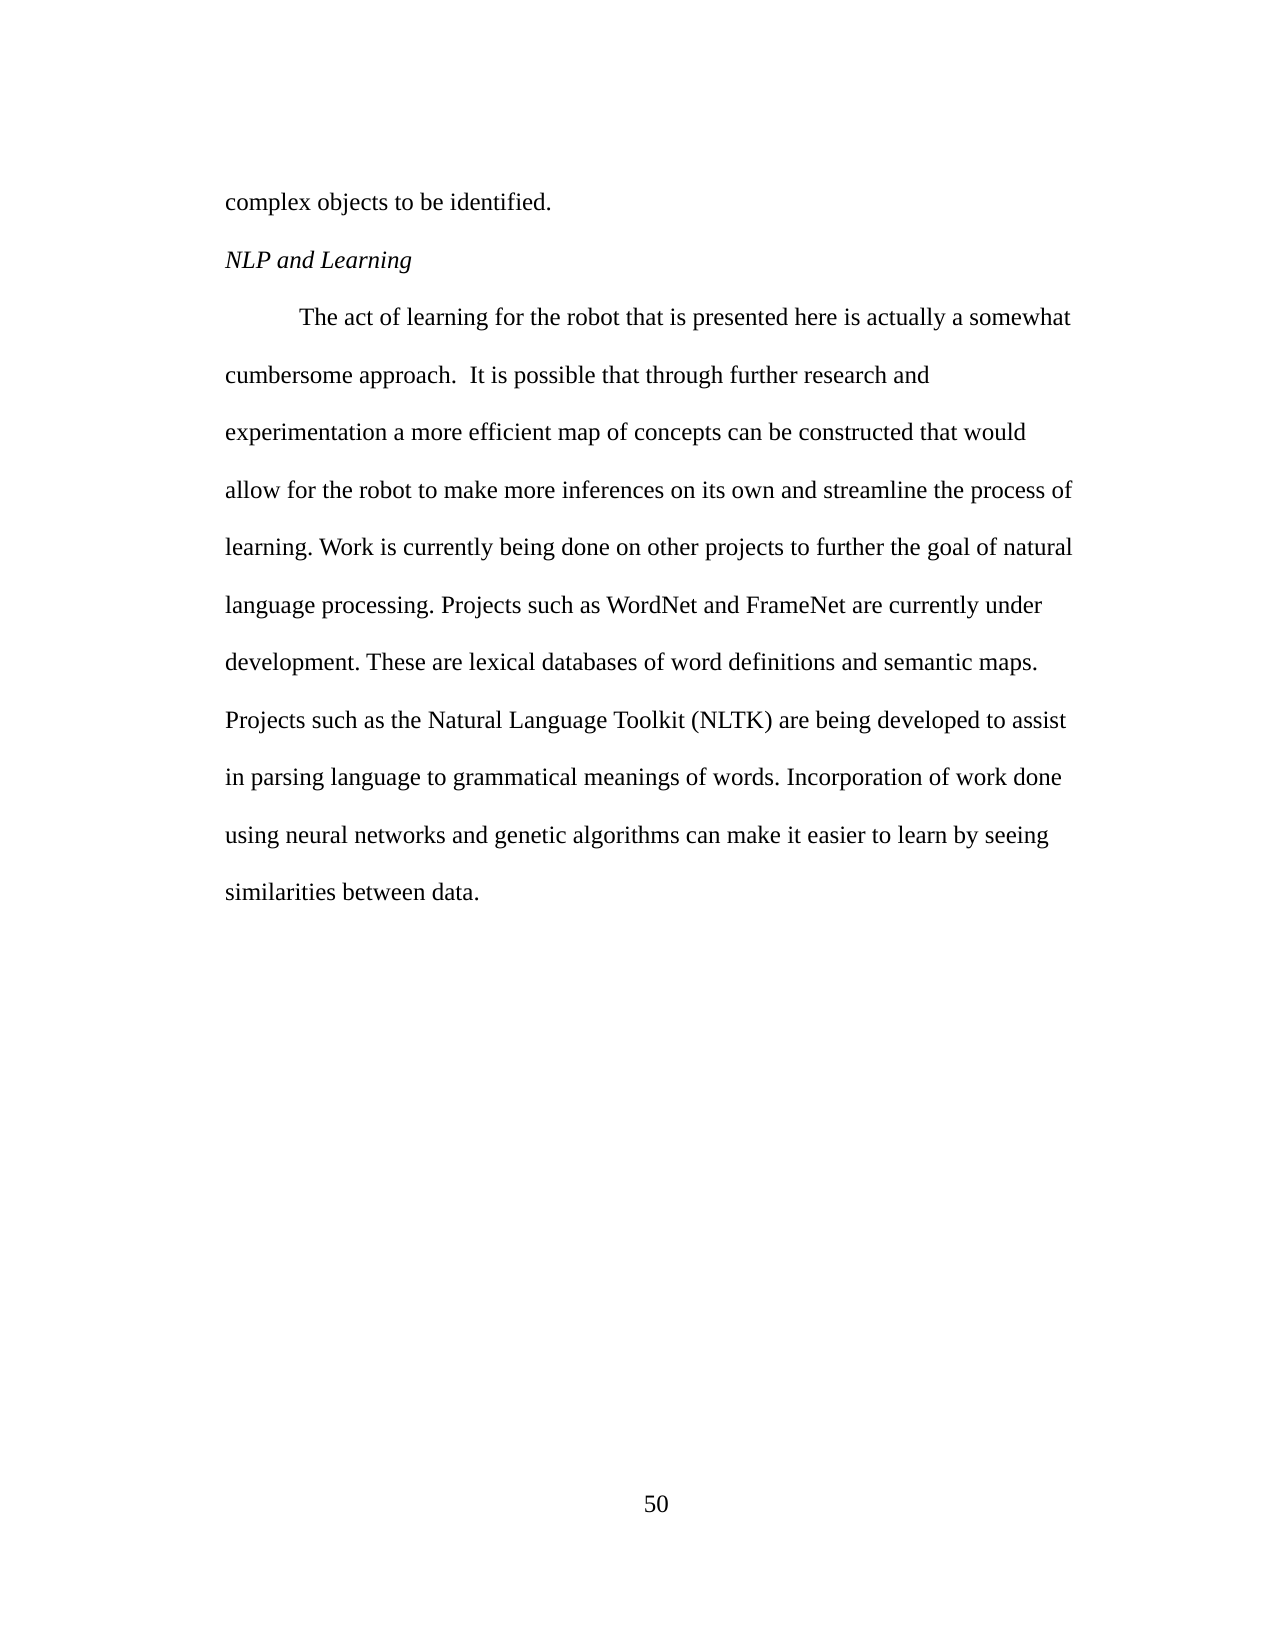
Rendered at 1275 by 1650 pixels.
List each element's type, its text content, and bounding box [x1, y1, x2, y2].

text NLP and Learning [225, 245, 1087, 274]
text The act of learning for the robot that is presented here is actually a somewhat cumbersome approach. It is possible that through further research and experimentation a more efficient map of concepts can be constructed that would allow for the robot to make more inferences on its own and streamline the process of learning. Work is currently being done on other projects to further the goal of natural language processing. Projects such as WordNet and FrameNet are currently under development. These are lexical databases of word definitions and semantic maps. Projects such as the Natural Language Toolkit (NLTK) are being developed to assist in parsing language to grammatical meanings of words. Incorporation of work done using neural networks and genetic algorithms can make it easier to learn by seeing similarities between data. [225, 302, 1087, 906]
